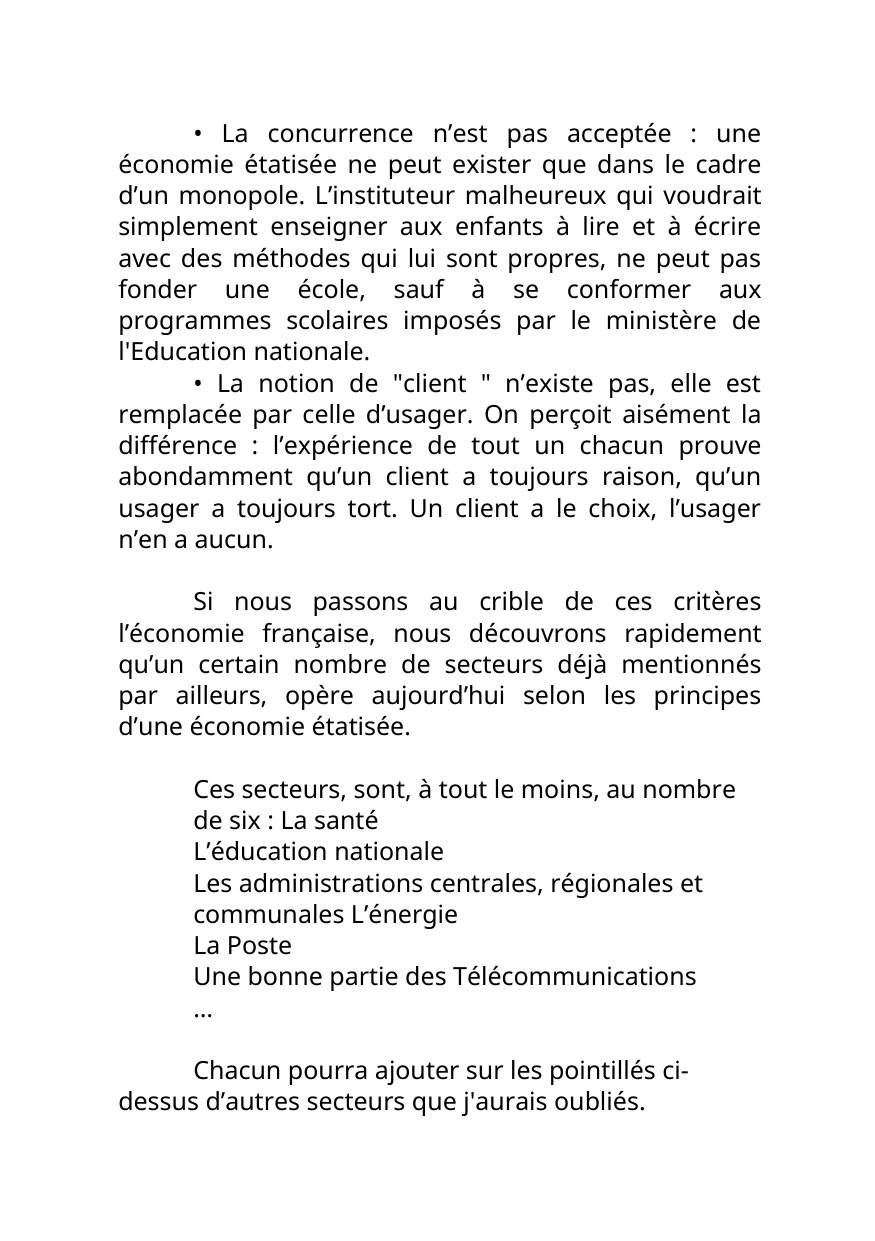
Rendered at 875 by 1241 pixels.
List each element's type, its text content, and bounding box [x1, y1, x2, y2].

text Chacun pourra ajouter sur les pointillés ci-dessus d’autres secteurs que j'aurais oubliés. [118, 1054, 769, 1117]
text • La concurrence n’est pas acceptée : une économie étatisée ne peut exister que dans le cadre d’un monopole. L’instituteur malheureux qui voudrait simplement enseigner aux enfants à lire et à écrire avec des méthodes qui lui sont propres, ne peut pas fonder une école, sauf à se conformer aux programmes scolaires imposés par le ministère de l'Education nationale. [118, 117, 762, 367]
text Si nous passons au crible de ces critères l’économie française, nous découvrons rapidement qu’un certain nombre de secteurs déjà mentionnés par ailleurs, opère aujourd’hui selon les principes d’une économie étatisée. [118, 586, 762, 742]
text • La notion de "client " n’existe pas, elle est remplacée par celle d’usager. On perçoit aisément la différence : l’expérience de tout un chacun prouve abondamment qu’un client a toujours raison, qu’un usager a toujours tort. Un client a le choix, l’usager n’en a aucun. [118, 367, 762, 554]
text Ces secteurs, sont, à tout le moins, au nombre de six : La santé L’éducation nationale Les administrations centrales, régionales et communales L’énergie La Poste Une bonne partie des Télécommunications … [193, 773, 769, 1023]
